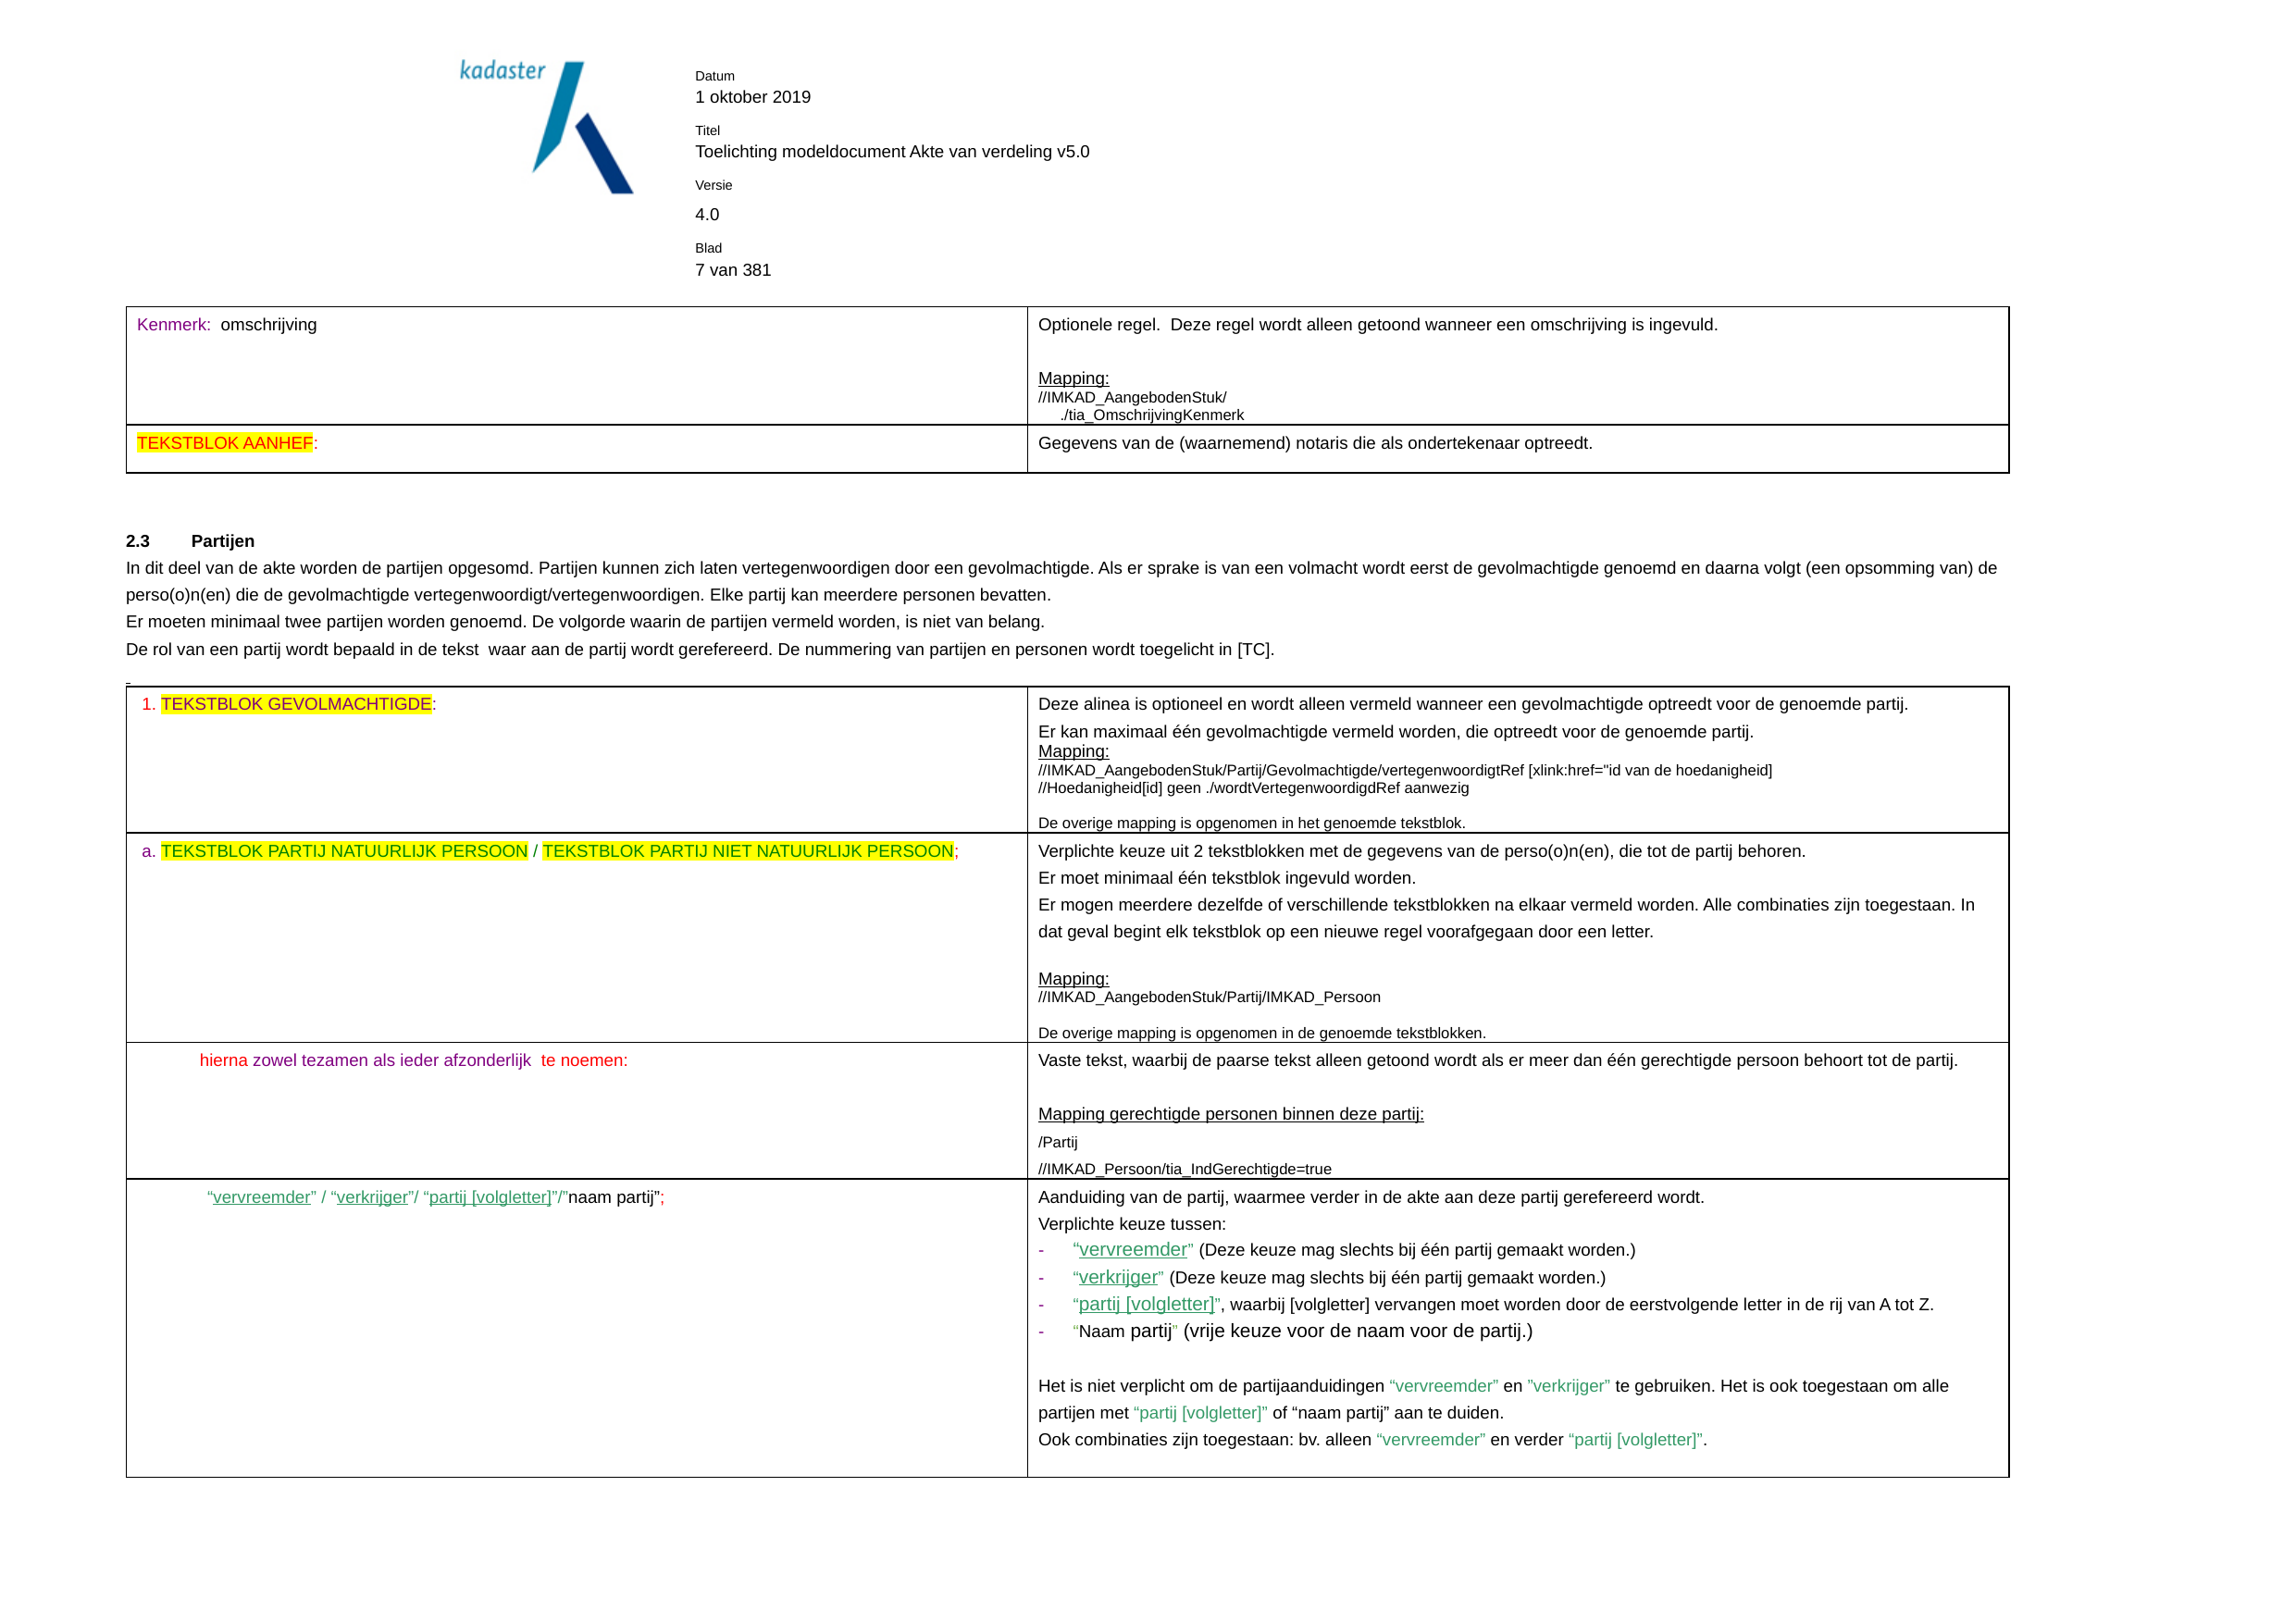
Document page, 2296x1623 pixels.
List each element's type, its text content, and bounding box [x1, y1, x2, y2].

subtitle Partijen [126, 524, 2008, 551]
text Er moeten minimaal twee partijen worden genoemd. De volgorde waarin de partijen vermeld worden, is niet van belang. [126, 605, 2008, 632]
table_header Deze alinea is optioneel en wordt alleen vermeld wanneer een gevolmachtigde optreedt voor de genoemde partij. Er kan maximaal één gevolmachtigde vermeld worden, die optreedt voor de genoemde partij. Mapping: //IMKAD_AangebodenStuk/Partij/Gevolmachtigde/vertegenwoordigtRef [xlink:href="id van de hoedanigheid] //Hoedanigheid[id] geen ./wordtVertegenwoordigdRef aanwezig De overige mapping is opgenomen in het genoemde tekstblok. [1028, 688, 2008, 832]
text De rol van een partij wordt bepaald in de tekst waar aan de partij wordt gerefereerd. De nummering van partijen en personen wordt toegelicht in [TC]. [126, 632, 2008, 659]
table_header 1. TEKSTBLOK GEVOLMACHTIGDE: [127, 688, 1027, 832]
table_cell Vaste tekst, waarbij de paarse tekst alleen getoond wordt als er meer dan één gerechtigde persoon behoort tot de partij. Mapping gerechtigde personen binnen deze partij: /Partij //IMKAD_Persoon/tia_IndGerechtigde=true [1028, 1043, 2008, 1178]
text In dit deel van de akte worden de partijen opgesomd. Partijen kunnen zich laten vertegenwoordigen door een gevolmachtigde. Als er sprake is van een volmacht wordt eerst de gevolmachtigde genoemd en daarna volgt (een opsomming van) de perso(o)n(en) die de gevolmachtigde vertegenwoordigt/vertegenwoordigen. Elke partij kan meerdere personen bevatten. [126, 551, 2008, 605]
table_cell hierna zowel tezamen als ieder afzonderlijk te noemen: [127, 1043, 1027, 1178]
table_cell Optionele regel. Deze regel wordt alleen getoond wanneer een omschrijving is ingevuld. Mapping: //IMKAD_AangebodenStuk/ ./tia_OmschrijvingKenmerk [1028, 307, 2008, 424]
table_cell “vervreemder” / “verkrijger”/ “partij [volgletter]”/”naam partij”; [127, 1180, 1027, 1477]
table_cell Verplichte keuze uit 2 tekstblokken met de gegevens van de perso(o)n(en), die tot de partij behoren. Er moet minimaal één tekstblok ingevuld worden. Er mogen meerdere dezelfde of verschillende tekstblokken na elkaar vermeld worden. Alle combinaties zijn toegestaan. In dat geval begint elk tekstblok op een nieuwe regel voorafgegaan door een letter. Mapping: //IMKAD_AangebodenStuk/Partij/IMKAD_Persoon De overige mapping is opgenomen in de genoemde tekstblokken. [1028, 834, 2008, 1042]
table_cell Kenmerk: omschrijving [127, 307, 1027, 424]
picture [444, 39, 647, 209]
table_cell a. TEKSTBLOK PARTIJ NATUURLIJK PERSOON / TEKSTBLOK PARTIJ NIET NATUURLIJK PERSOON; [127, 834, 1027, 1042]
table_cell TEKSTBLOK AANHEF: [127, 426, 1027, 472]
table_cell Gegevens van de (waarnemend) notaris die als ondertekenaar optreedt. [1028, 426, 2008, 472]
